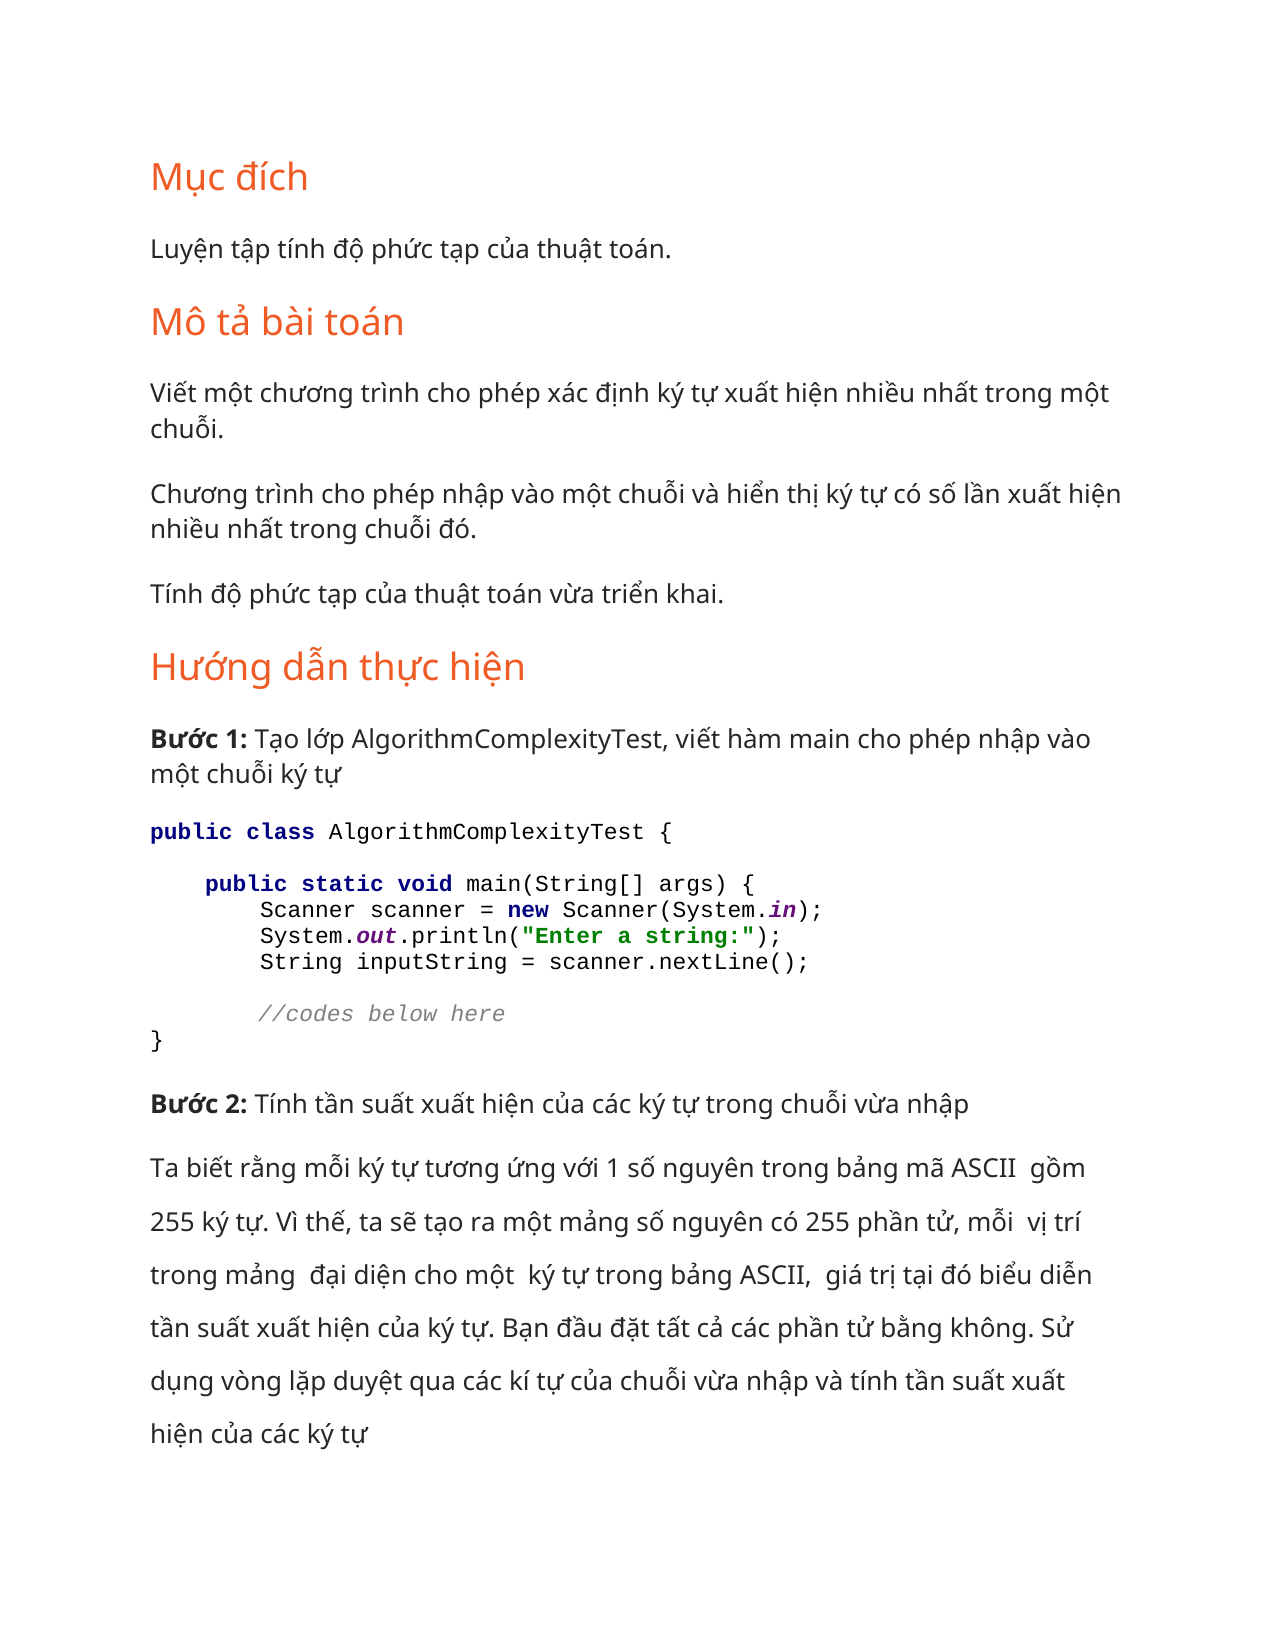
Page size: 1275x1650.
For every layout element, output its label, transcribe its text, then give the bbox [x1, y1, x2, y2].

text Bước 2: Tính tần suất xuất hiện của các ký tự trong chuỗi vừa nhập [150, 1085, 1125, 1121]
text public class AlgorithmComplexityTest { public static void main(String[] args) { Scanner scanner = new Scanner(System.in); System.out.println("Enter a string:"); String inputString = scanner.nextLine(); [150, 821, 1125, 976]
text //codes below here [150, 1002, 1125, 1028]
text Viết một chương trình cho phép xác định ký tự xuất hiện nhiều nhất trong một chuỗi. [150, 375, 1125, 446]
text } [150, 1028, 1125, 1054]
text Hướng dẫn thực hiện [150, 640, 1125, 691]
text Luyện tập tính độ phức tạp của thuật toán. [150, 230, 1125, 266]
text Bước 1: Tạo lớp AlgorithmComplexityTest, viết hàm main cho phép nhập vào một chuỗi ký tự [150, 720, 1125, 791]
text Ta biết rằng mỗi ký tự tương ứng với 1 số nguyên trong bảng mã ASCII gồm 255 ký tự. Vì thế, ta sẽ tạo ra một mảng số nguyên có 255 phần tử, mỗi vị trí trong mảng đại diện cho một ký tự trong bảng ASCII, giá trị tại đó biểu diễn tần suất xuất hiện của ký tự. Bạn đầu đặt tất cả các phần tử bằng không. Sử dụng vòng lặp duyệt qua các kí tự của chuỗi vừa nhập và tính tần suất xuất hiện của các ký tự [150, 1150, 1125, 1452]
text Mô tả bài toán [150, 295, 1125, 346]
text Mục đích [150, 150, 1125, 201]
text Chương trình cho phép nhập vào một chuỗi và hiển thị ký tự có số lần xuất hiện nhiều nhất trong chuỗi đó. [150, 475, 1125, 546]
text Tính độ phức tạp của thuật toán vừa triển khai. [150, 576, 1125, 611]
